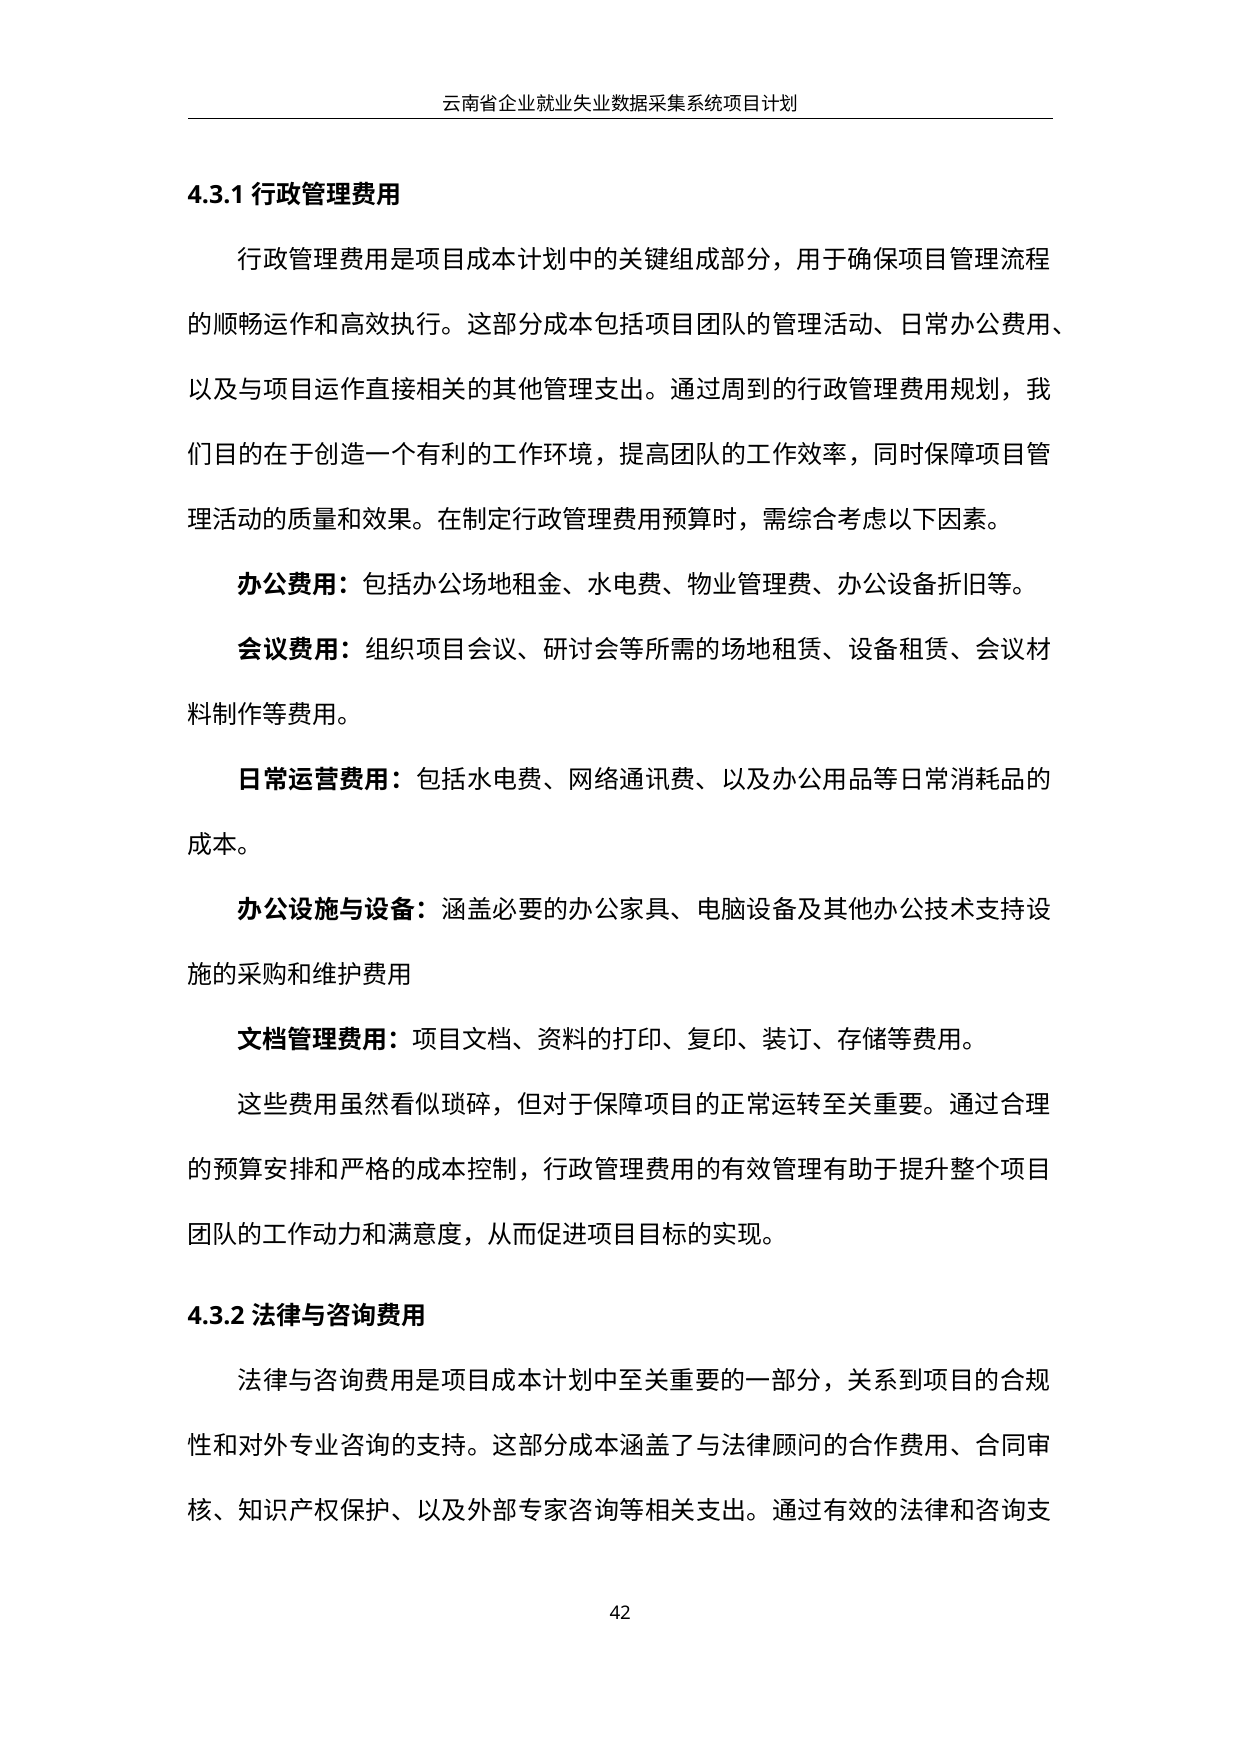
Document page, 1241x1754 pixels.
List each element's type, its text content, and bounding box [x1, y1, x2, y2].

text 文档管理费用：项目文档、资料的打印、复印、装订、存储等费用。 [187, 1005, 1053, 1070]
text 这些费用虽然看似琐碎，但对于保障项目的正常运转至关重要。通过合理的预算安排和严格的成本控制，行政管理费用的有效管理有助于提升整个项目团队的工作动力和满意度，从而促进项目目标的实现。 [187, 1070, 1053, 1265]
text 4.3.2 法律与咨询费用 [187, 1281, 1053, 1346]
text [187, 1346, 1053, 1541]
text 日常运营费用：包括水电费、网络通讯费、以及办公用品等日常消耗品的成本。 [187, 745, 1053, 875]
text 办公费用：包括办公场地租金、水电费、物业管理费、办公设备折旧等。 [187, 550, 1053, 615]
text 行政管理费用是项目成本计划中的关键组成部分，用于确保项目管理流程的顺畅运作和高效执行。这部分成本包括项目团队的管理活动、日常办公费用、以及与项目运作直接相关的其他管理支出。通过周到的行政管理费用规划，我们目的在于创造一个有利的工作环境，提高团队的工作效率，同时保障项目管理活动的质量和效果。在制定行政管理费用预算时，需综合考虑以下因素。 [187, 225, 1053, 550]
text 4.3.1 行政管理费用 [187, 160, 1053, 225]
text 办公设施与设备：涵盖必要的办公家具、电脑设备及其他办公技术支持设施的采购和维护费用 [187, 875, 1053, 1005]
text 会议费用：组织项目会议、研讨会等所需的场地租赁、设备租赁、会议材料制作等费用。 [187, 615, 1053, 745]
